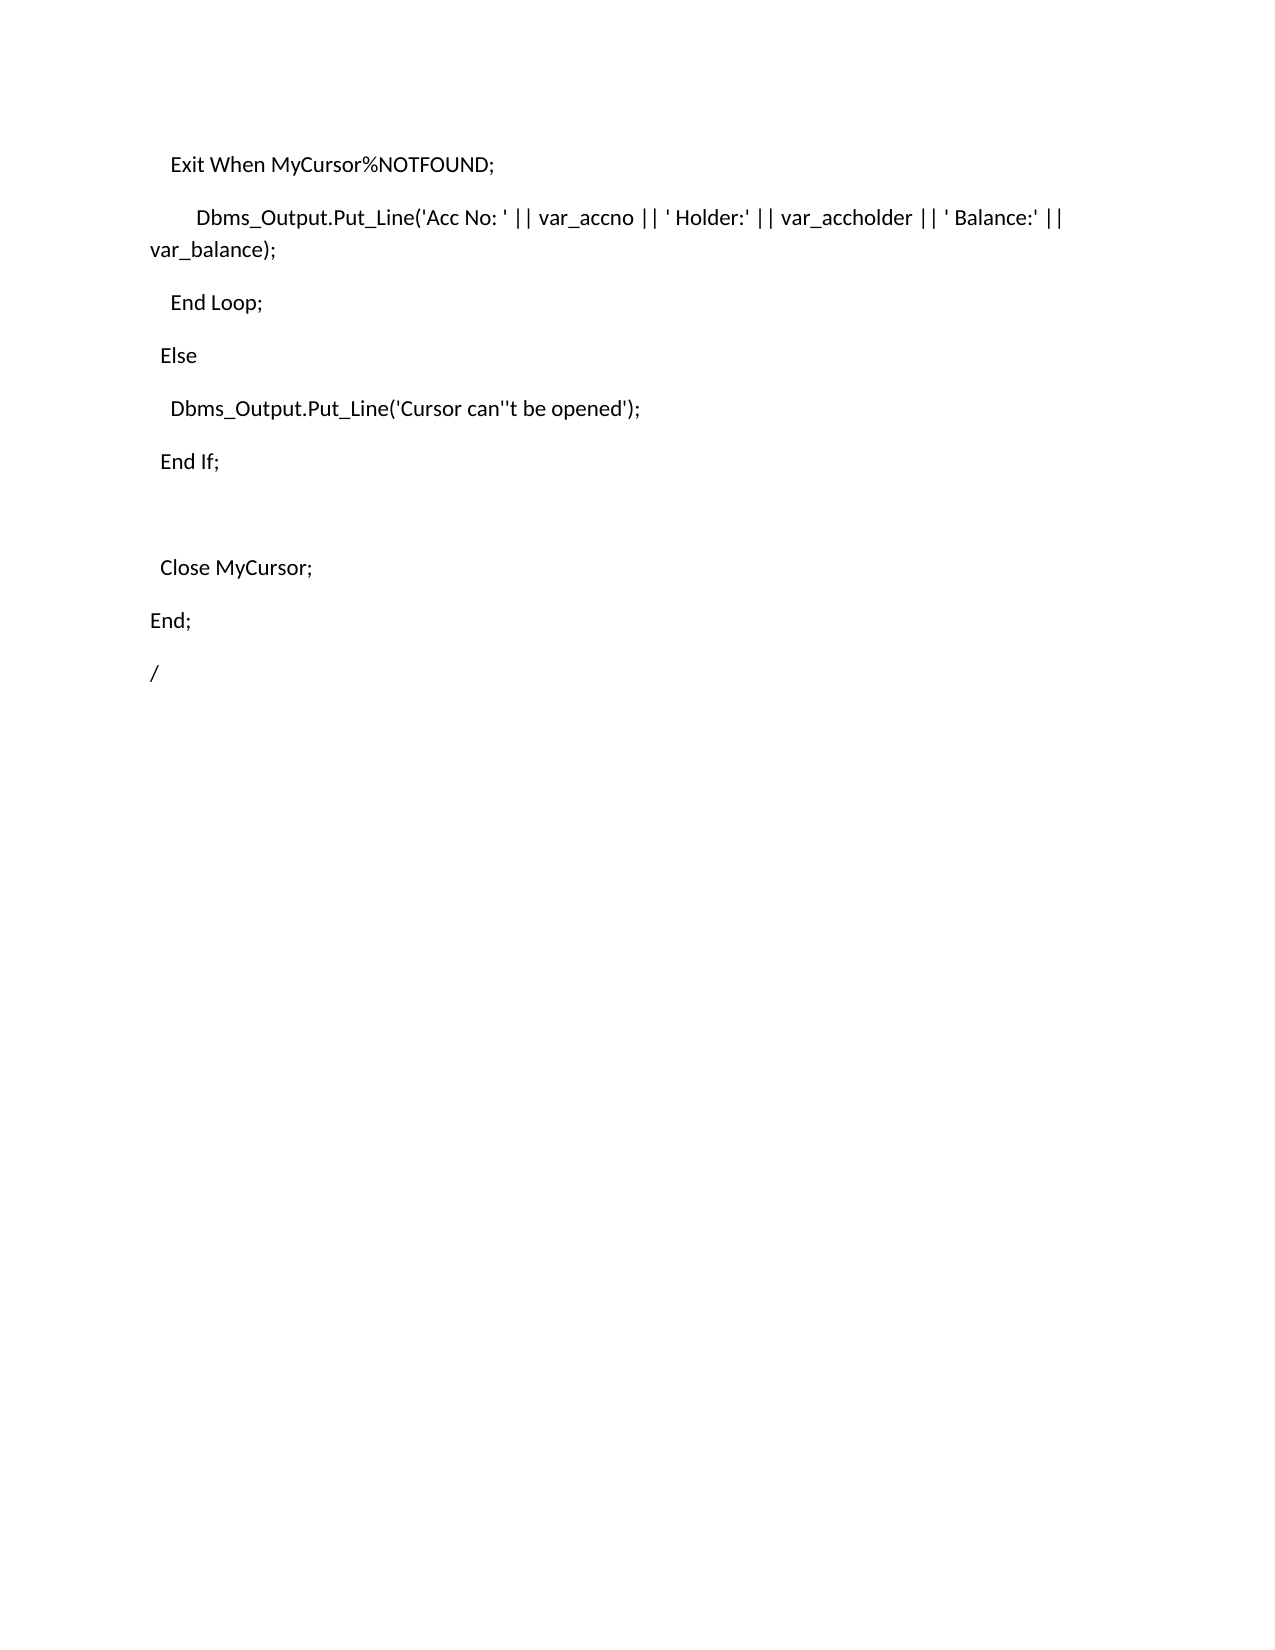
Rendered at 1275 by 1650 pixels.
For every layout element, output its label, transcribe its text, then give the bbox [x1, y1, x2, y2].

text End Loop; [150, 288, 1125, 316]
text / [150, 659, 1125, 687]
text End; [150, 606, 1125, 634]
text Exit When MyCursor%NOTFOUND; [150, 150, 1125, 178]
text Dbms_Output.Put_Line('Acc No: ' || var_accno || ' Holder:' || var_accholder || ' Balance:' || var_balance); [150, 203, 1125, 263]
text Close MyCursor; [150, 553, 1125, 581]
text Dbms_Output.Put_Line('Cursor can''t be opened'); [150, 394, 1125, 422]
text End If; [150, 447, 1125, 475]
text Else [150, 341, 1125, 369]
